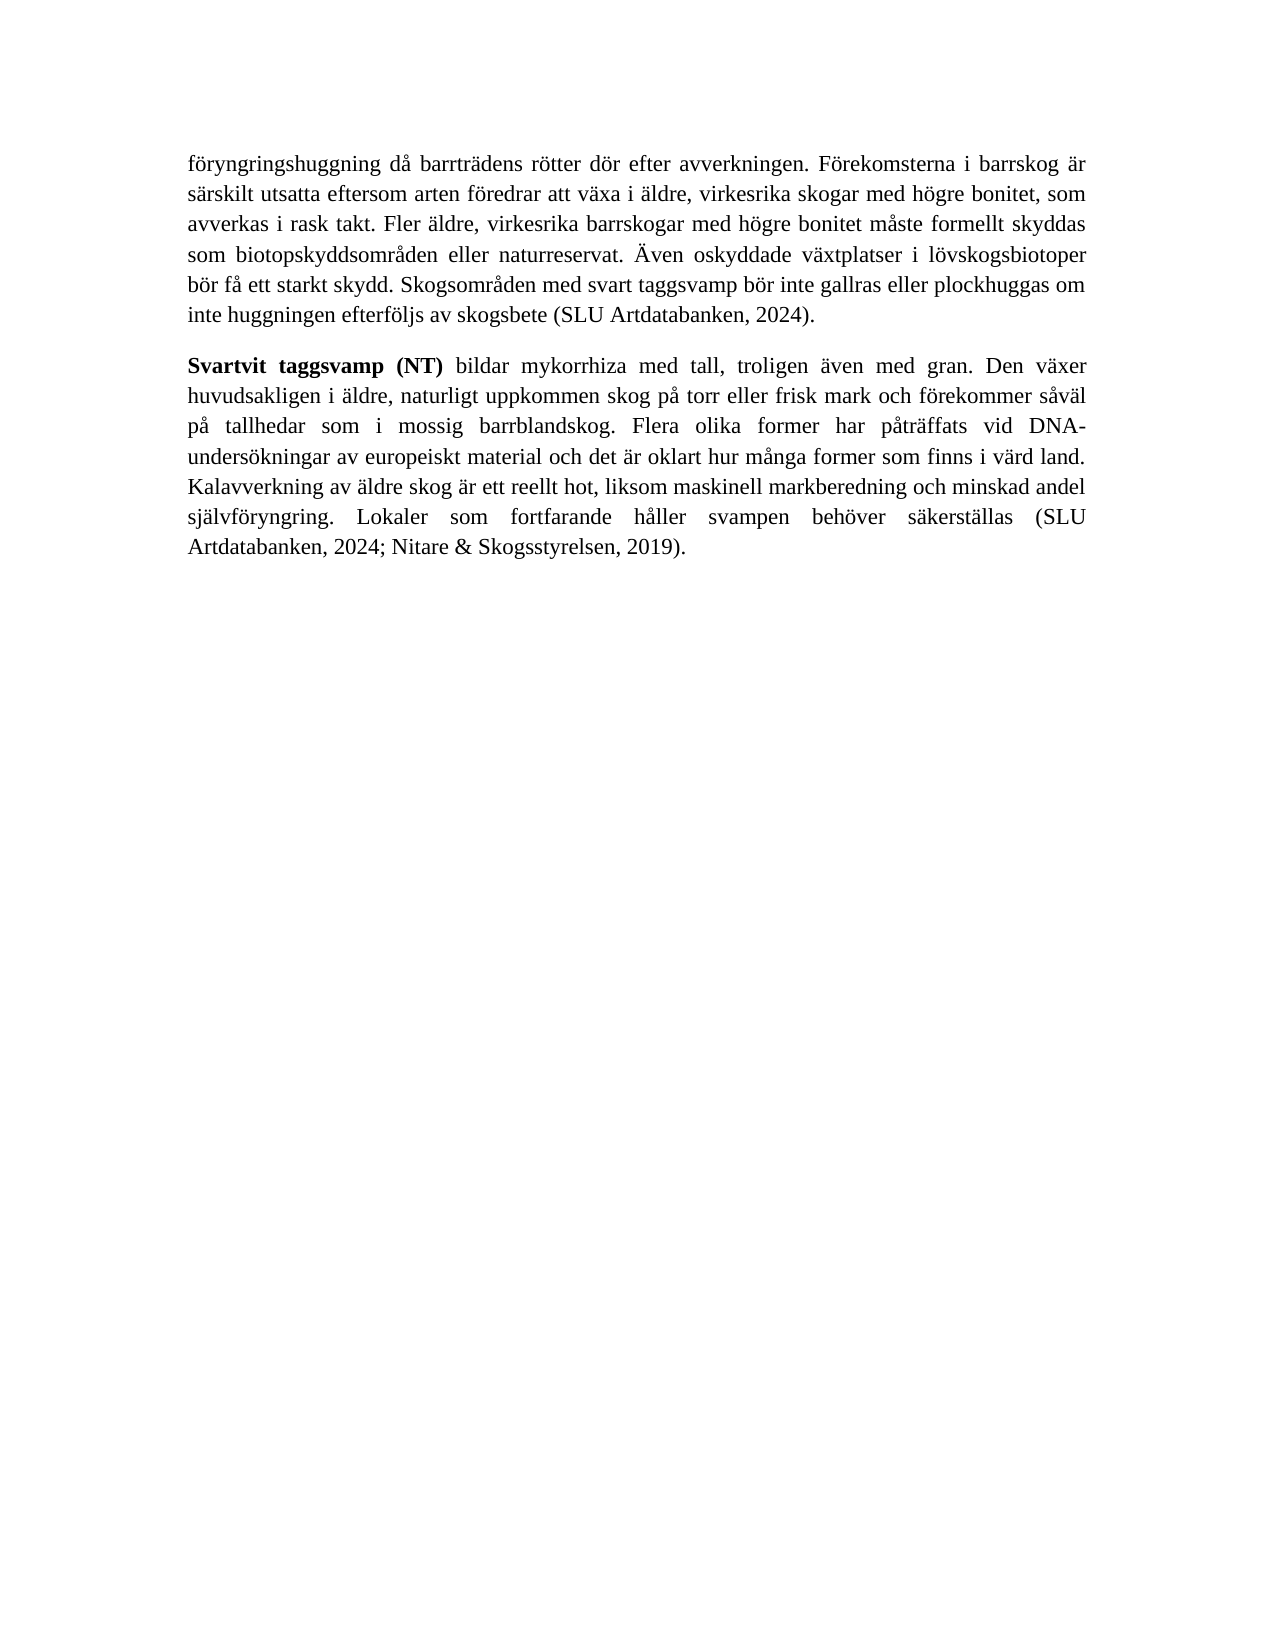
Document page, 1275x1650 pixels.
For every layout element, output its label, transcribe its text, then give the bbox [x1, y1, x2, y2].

text Svartvit taggsvamp (NT) bildar mykorrhiza med tall, troligen även med gran. Den växer huvudsakligen i äldre, naturligt uppkommen skog på torr eller frisk mark och förekommer såväl på tallhedar som i mossig barrblandskog. Flera olika former har påträffats vid DNA-undersökningar av europeiskt material och det är oklart hur många former som finns i värd land. Kalavverkning av äldre skog är ett reellt hot, liksom maskinell markberedning och minskad andel självföryngring. Lokaler som fortfarande håller svampen behöver säkerställas (SLU Artdatabanken, 2024; Nitare & Skogsstyrelsen, 2019). [187, 352, 1087, 560]
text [187, 150, 1087, 327]
